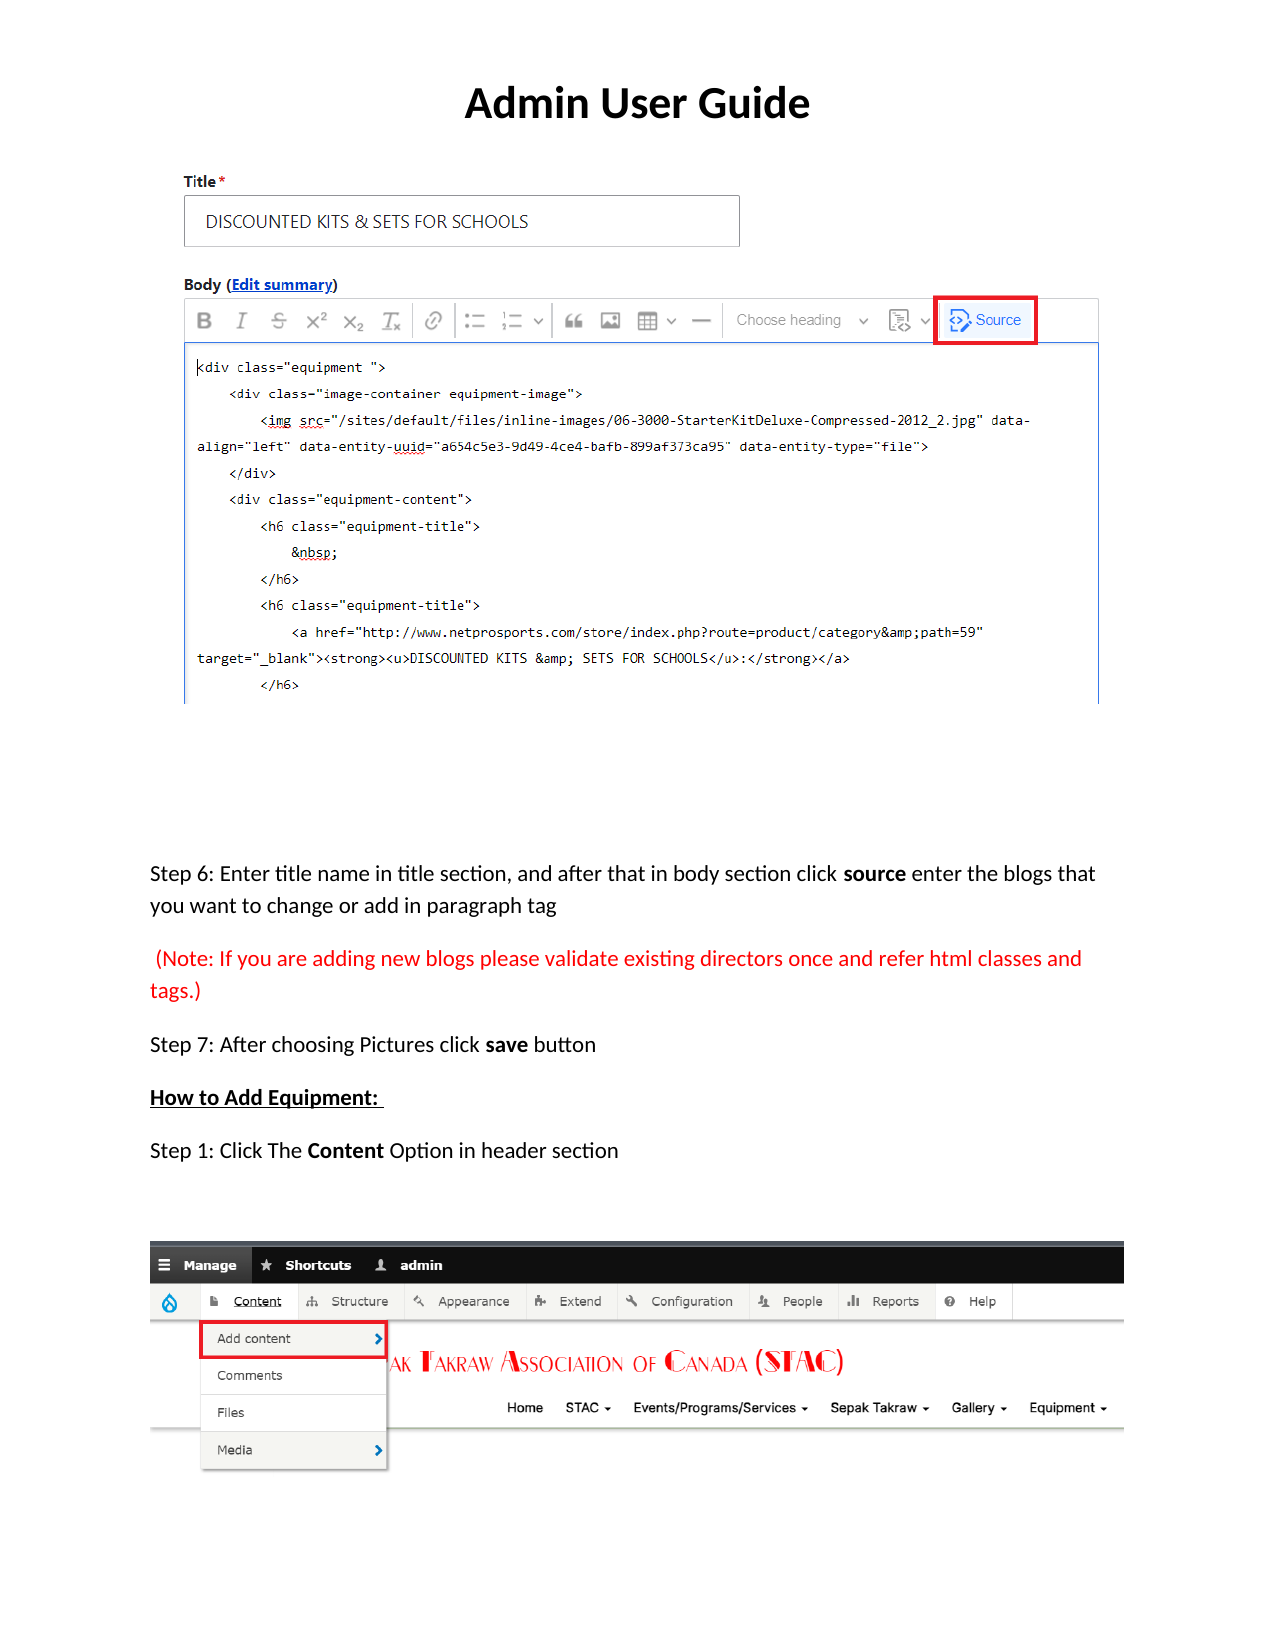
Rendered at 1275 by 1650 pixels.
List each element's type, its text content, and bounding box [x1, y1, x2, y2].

picture [150, 1241, 1124, 1477]
text How to Add Equipment: [150, 1083, 1125, 1111]
text (Note: If you are adding new blogs please validate existing directors once and refer html classes and tags.) [150, 944, 1125, 1005]
text Step 1: Click The Content Option in header section [150, 1136, 1125, 1164]
picture [150, 150, 1125, 835]
text Step 7: After choosing Pictures click save button [150, 1030, 1125, 1058]
text Step 6: Enter title name in title section, and after that in body section click source enter the blogs that you want to change or add in paragraph tag [150, 859, 1125, 919]
